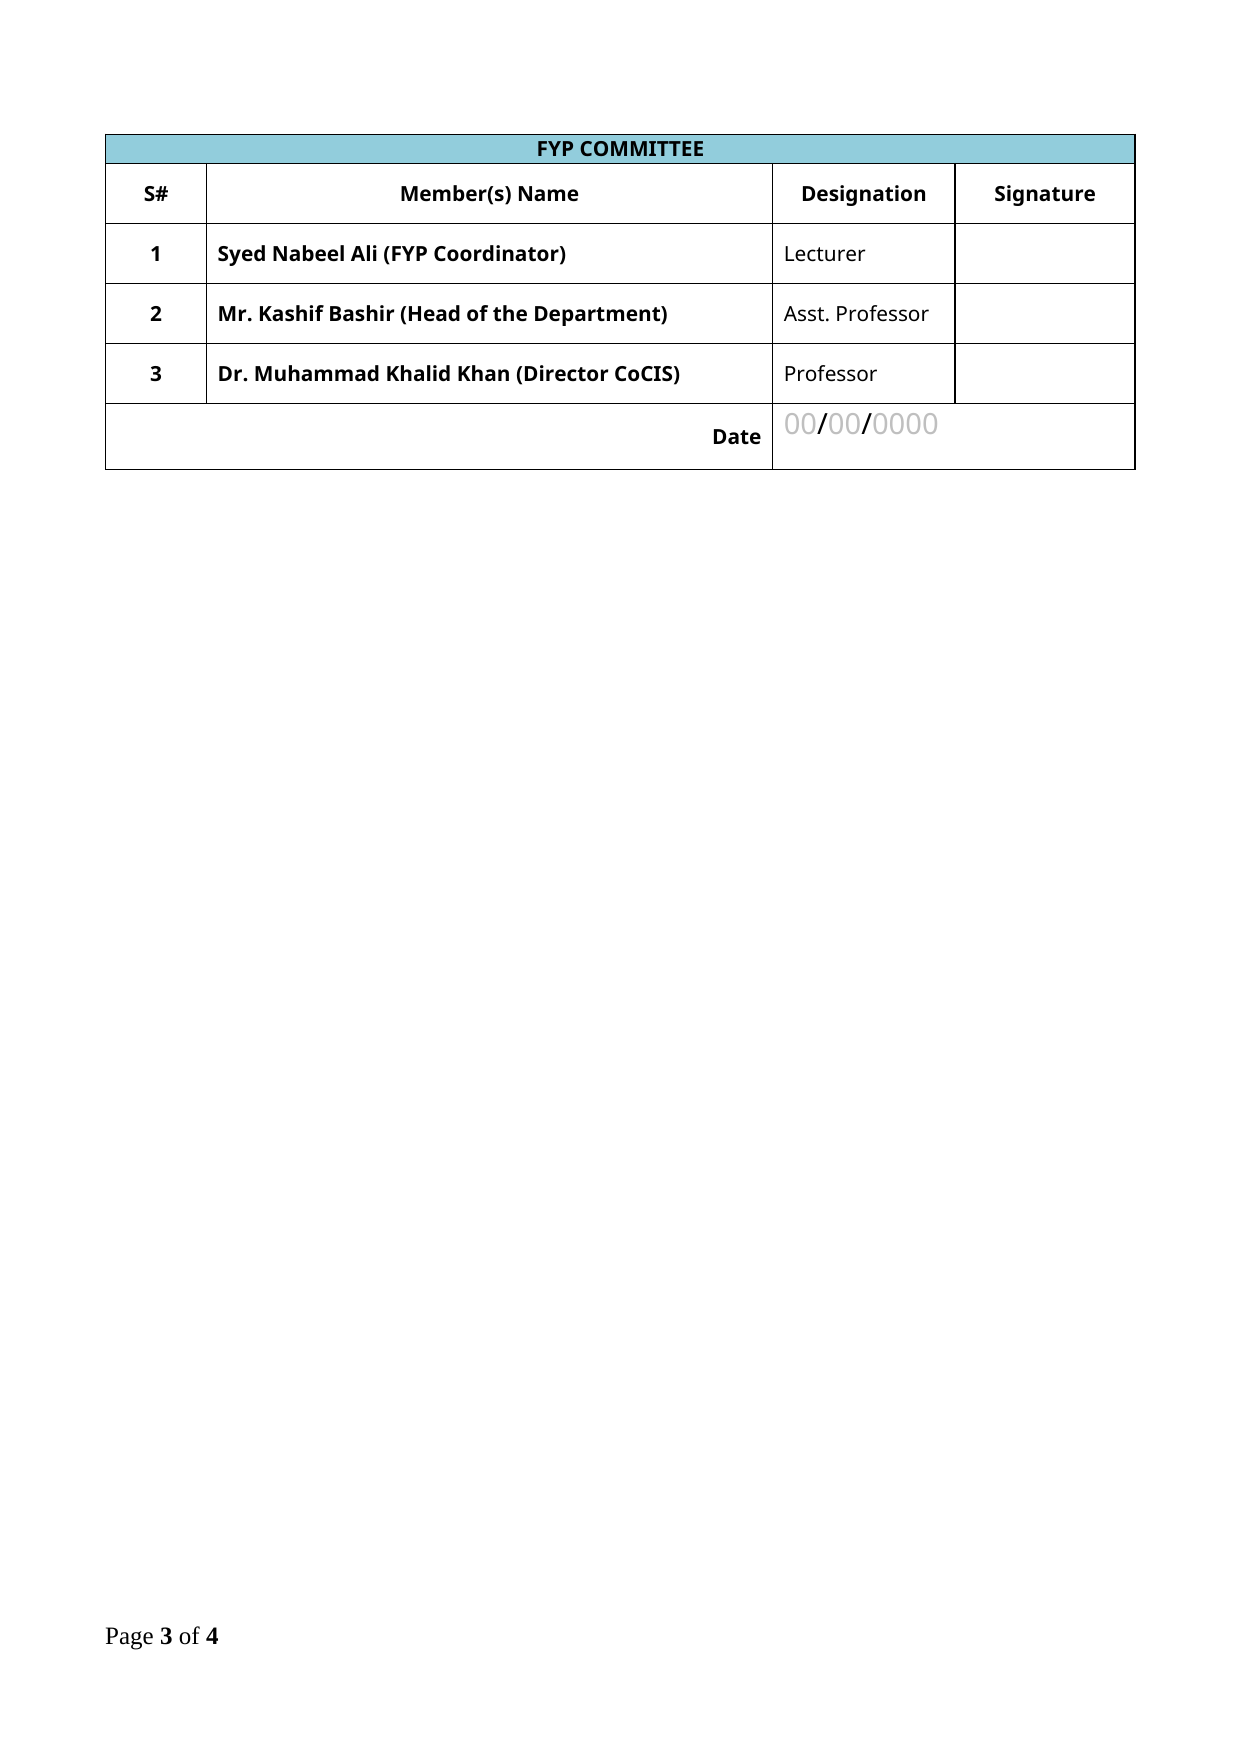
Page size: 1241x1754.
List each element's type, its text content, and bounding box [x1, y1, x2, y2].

table_cell 00/00/0000 [773, 404, 1134, 469]
table_cell Syed Nabeel Ali (FYP Coordinator) [207, 224, 772, 283]
table_cell [956, 224, 1134, 283]
table_cell Date [106, 404, 772, 469]
table_cell Asst. Professor [773, 284, 954, 343]
table_cell S# [106, 164, 206, 223]
table_cell 3 [106, 344, 206, 402]
table_cell 1 [106, 224, 206, 283]
table_cell [956, 284, 1134, 343]
table_cell Signature [956, 164, 1134, 223]
table_cell Member(s) Name [207, 164, 772, 223]
table_cell Mr. Kashif Bashir (Head of the Department) [207, 284, 772, 343]
table_cell Professor [773, 344, 954, 402]
table_cell Dr. Muhammad Khalid Khan (Director CoCIS) [207, 344, 772, 402]
table_cell 2 [106, 284, 206, 343]
table_header FYP COMMITTEE [106, 135, 1134, 163]
table_cell [956, 344, 1134, 402]
table_cell Lecturer [773, 224, 954, 283]
table_cell Designation [773, 164, 954, 223]
